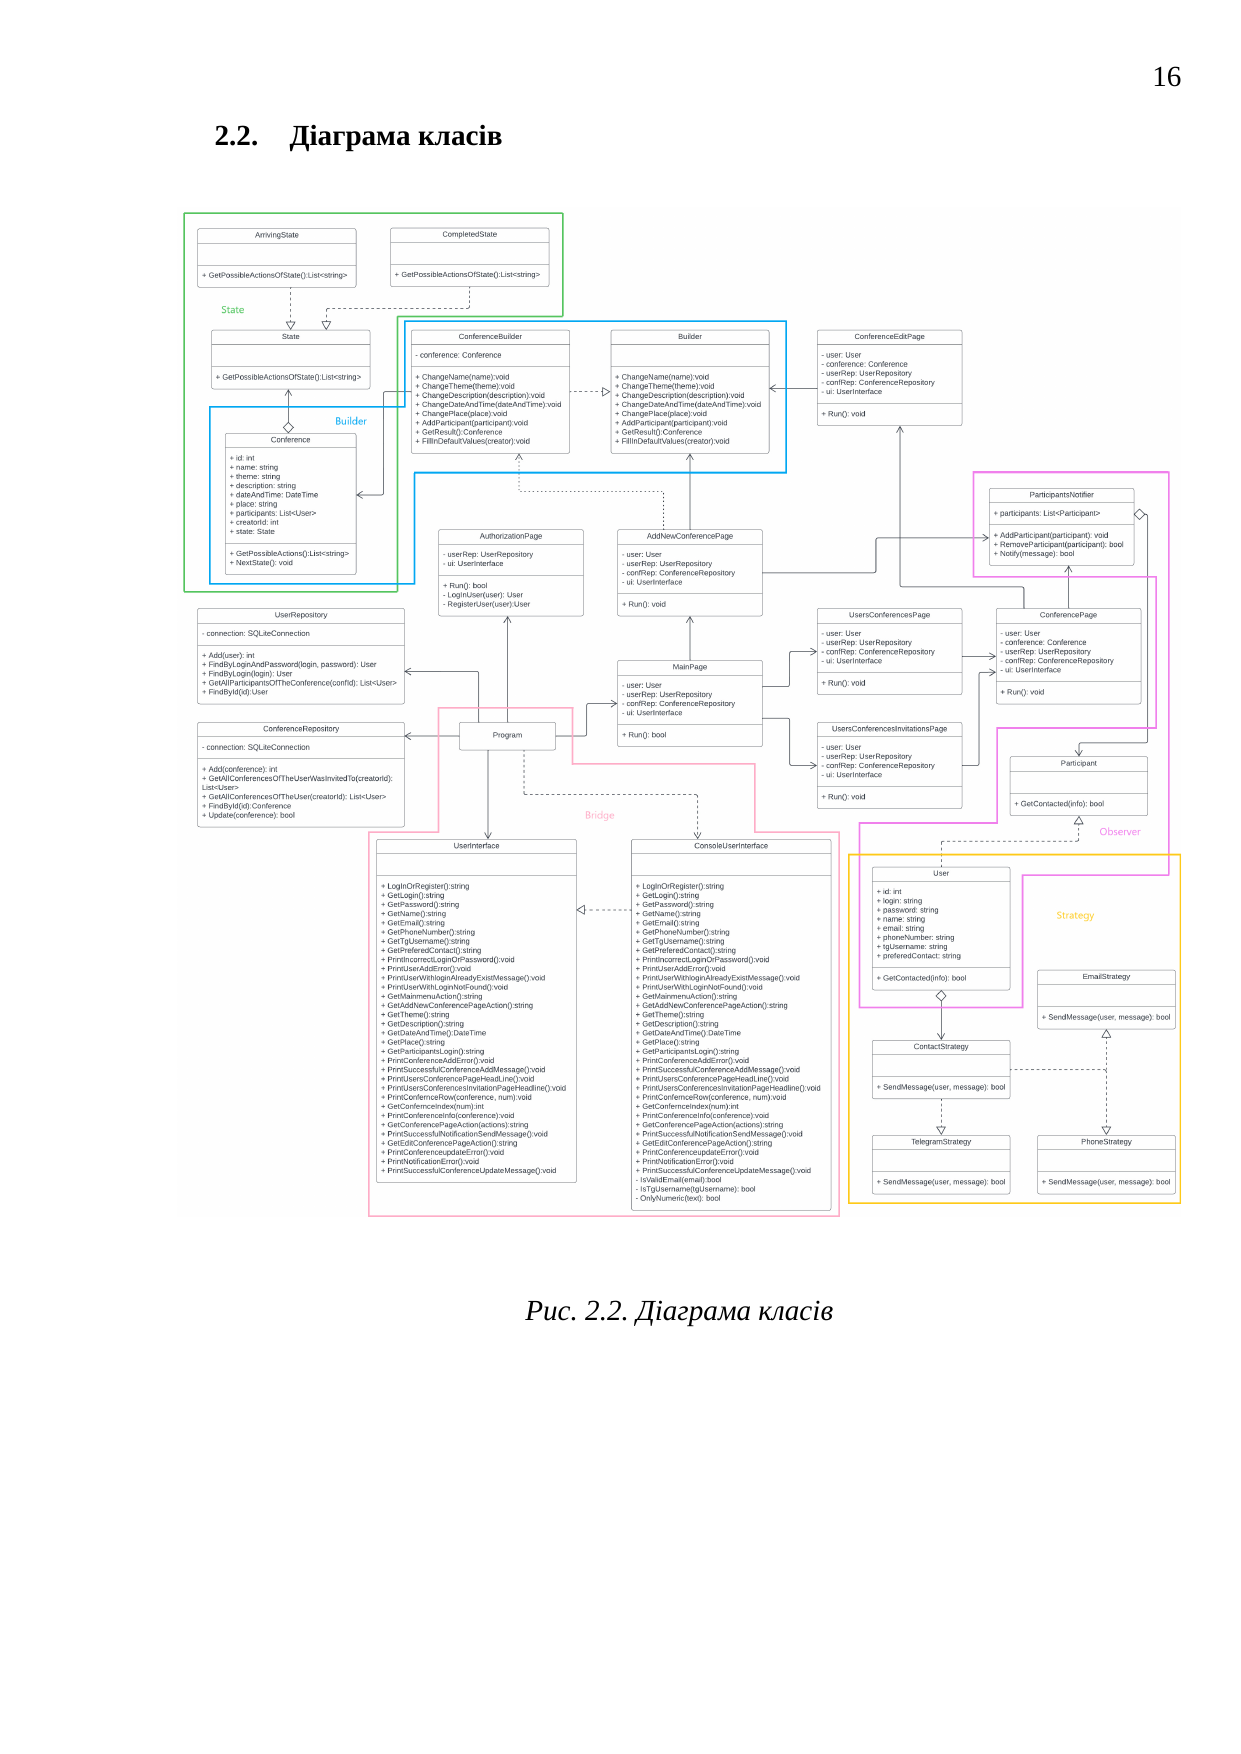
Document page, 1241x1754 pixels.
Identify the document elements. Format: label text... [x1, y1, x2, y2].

list Діаграма класів [214, 118, 1181, 152]
picture [177, 207, 1182, 1217]
text Рис. 2.2. Діаграма класів [177, 1293, 1181, 1327]
